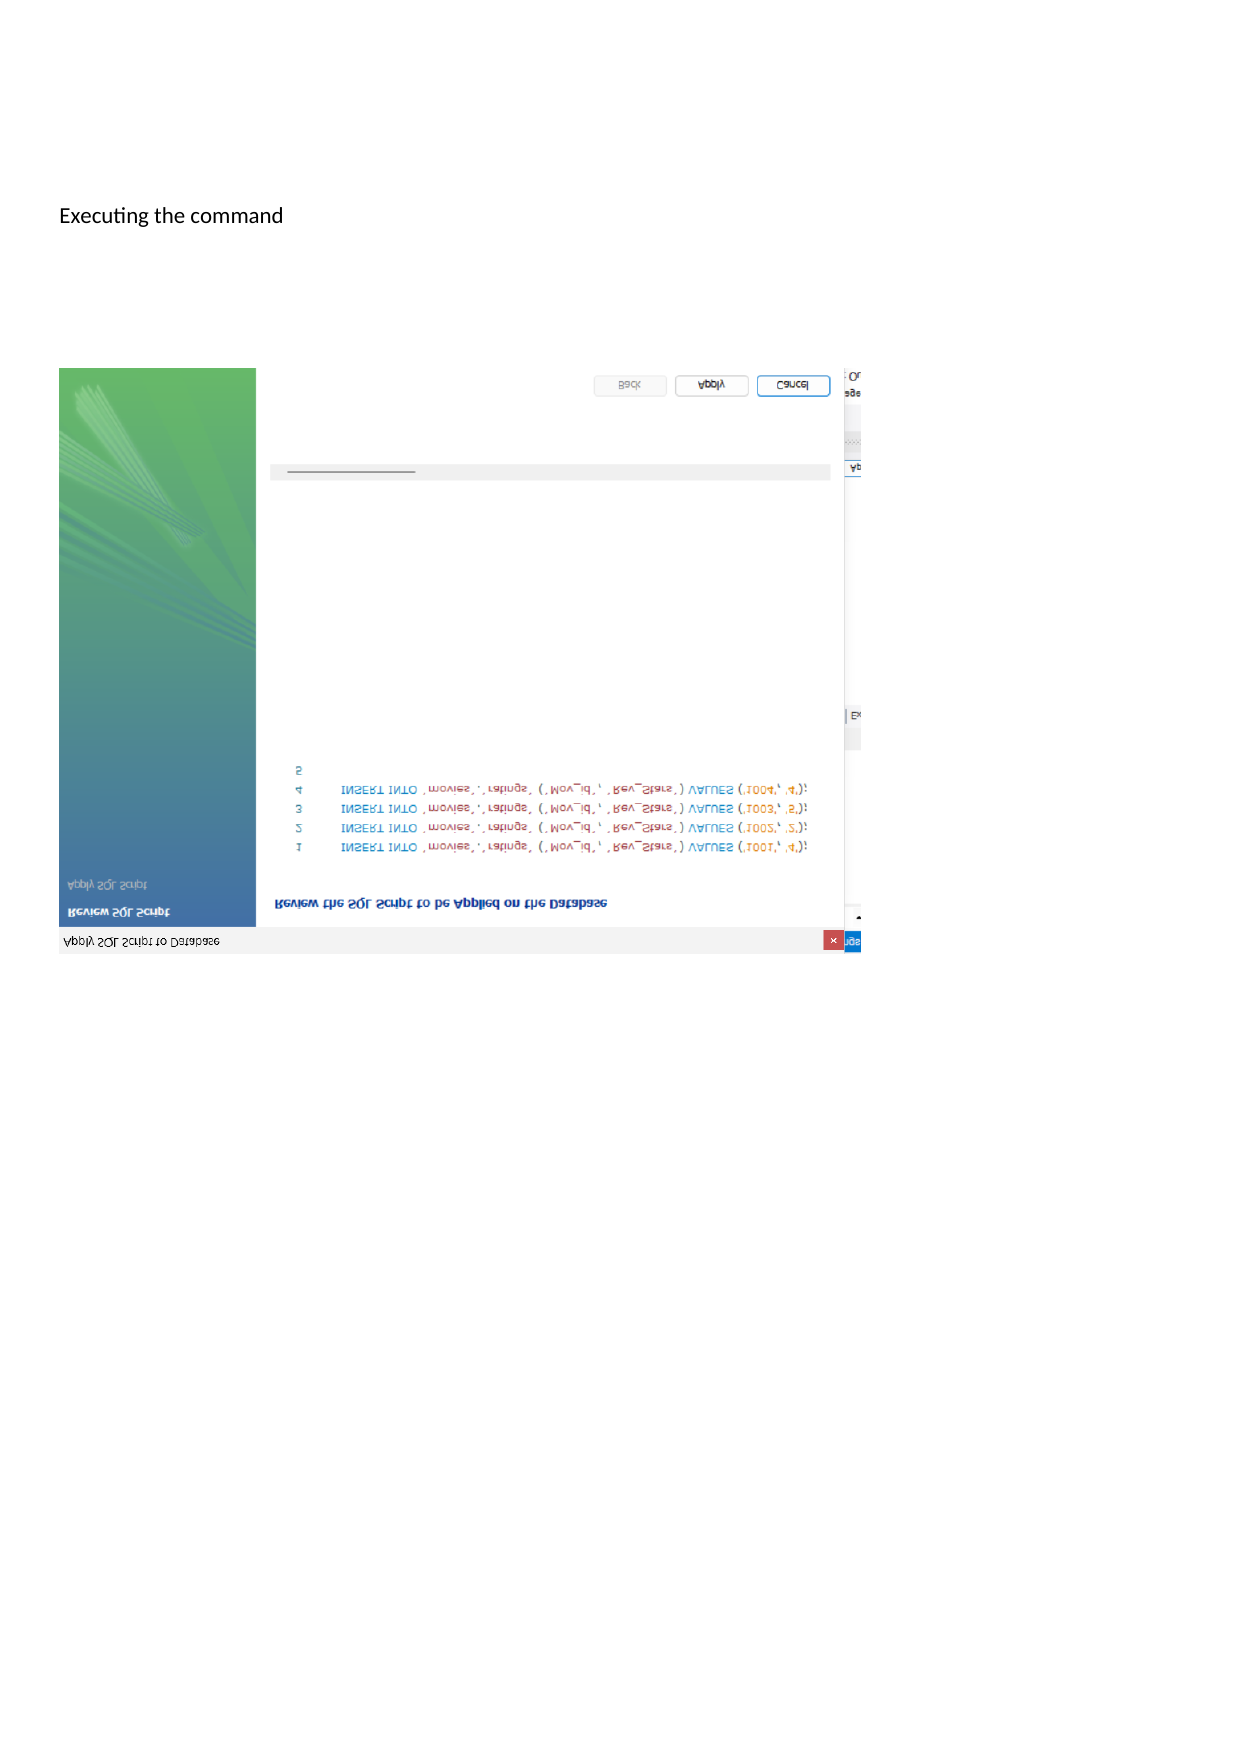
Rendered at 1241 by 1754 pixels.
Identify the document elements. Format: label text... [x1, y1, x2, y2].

picture [59, 368, 861, 954]
text Executing the command [59, 201, 1152, 229]
